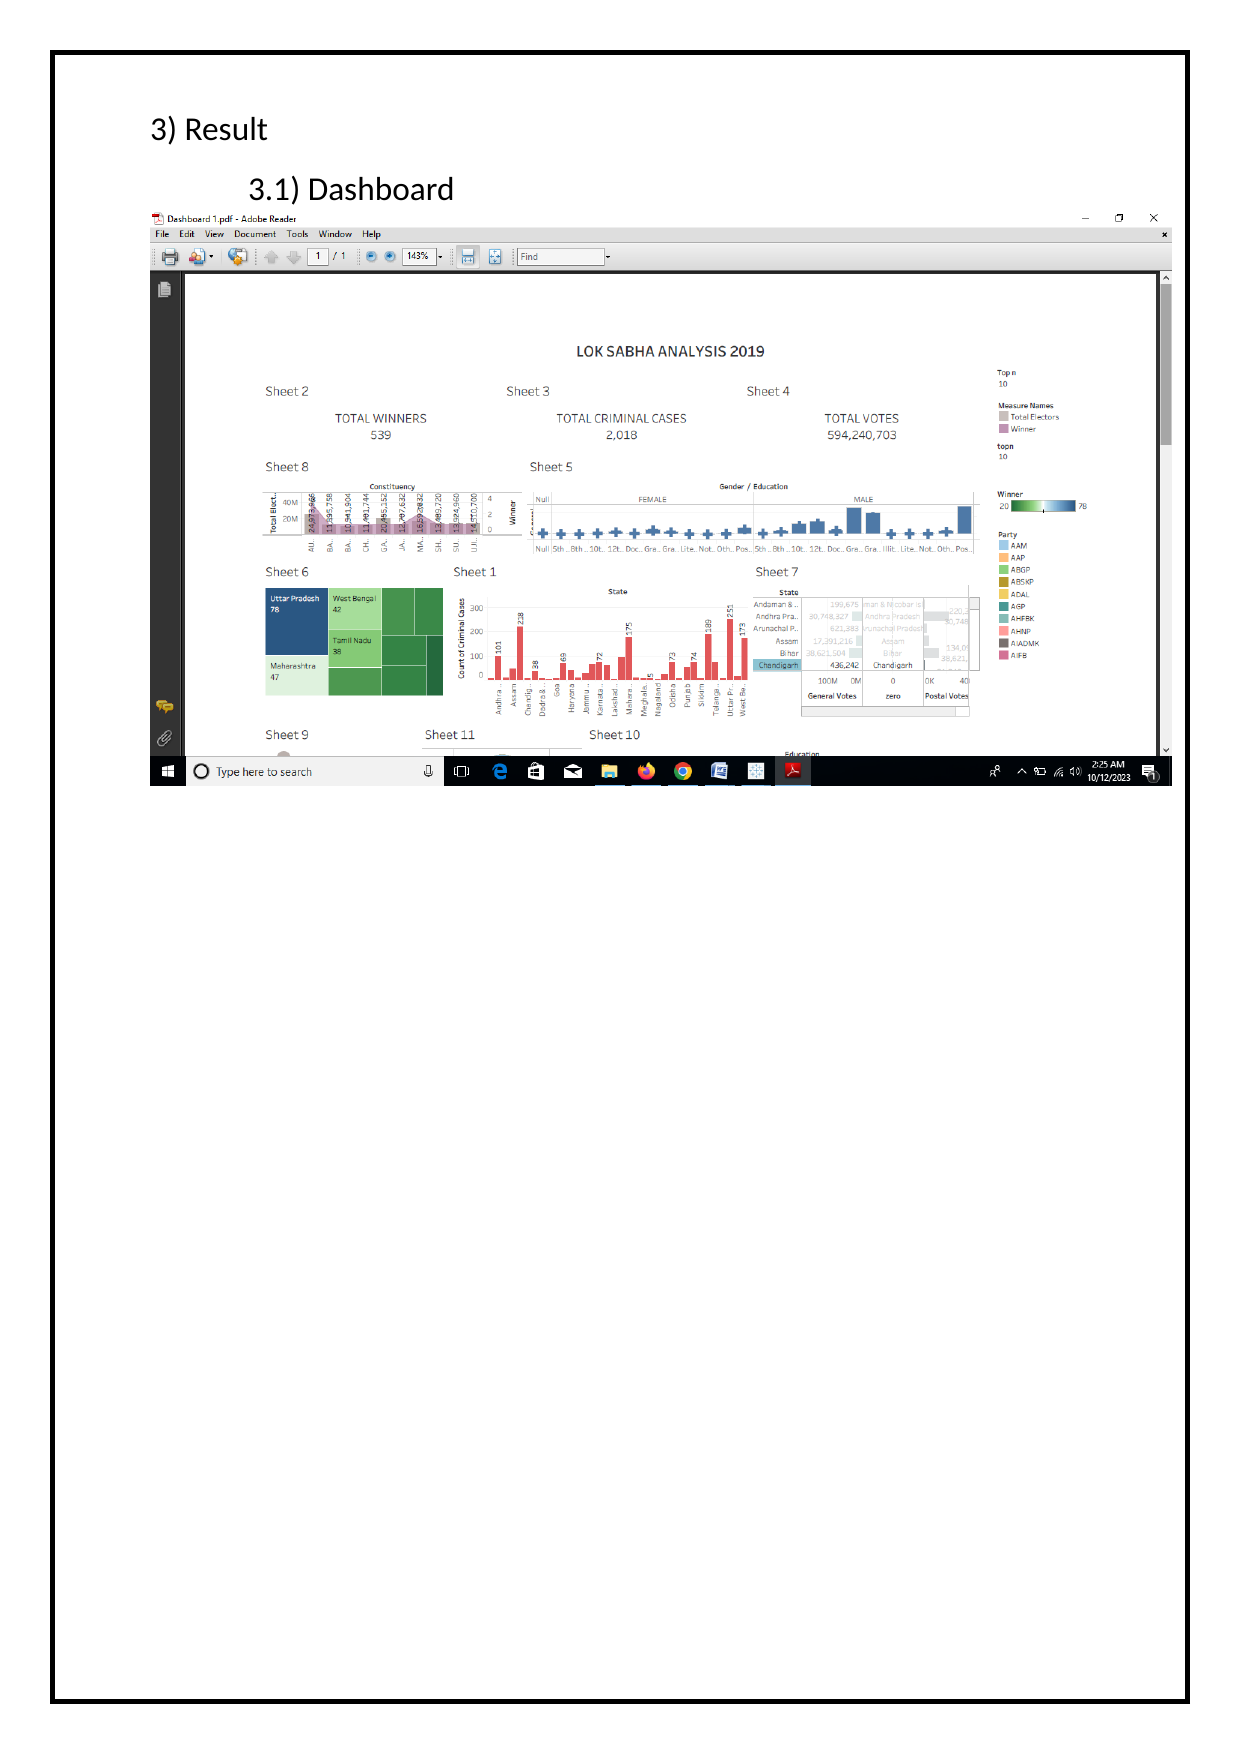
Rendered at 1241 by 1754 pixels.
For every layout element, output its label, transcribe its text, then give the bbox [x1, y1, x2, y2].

text 3) Result [150, 107, 1172, 148]
text 3.1) Dashboard [150, 168, 1172, 211]
picture [150, 211, 1172, 786]
